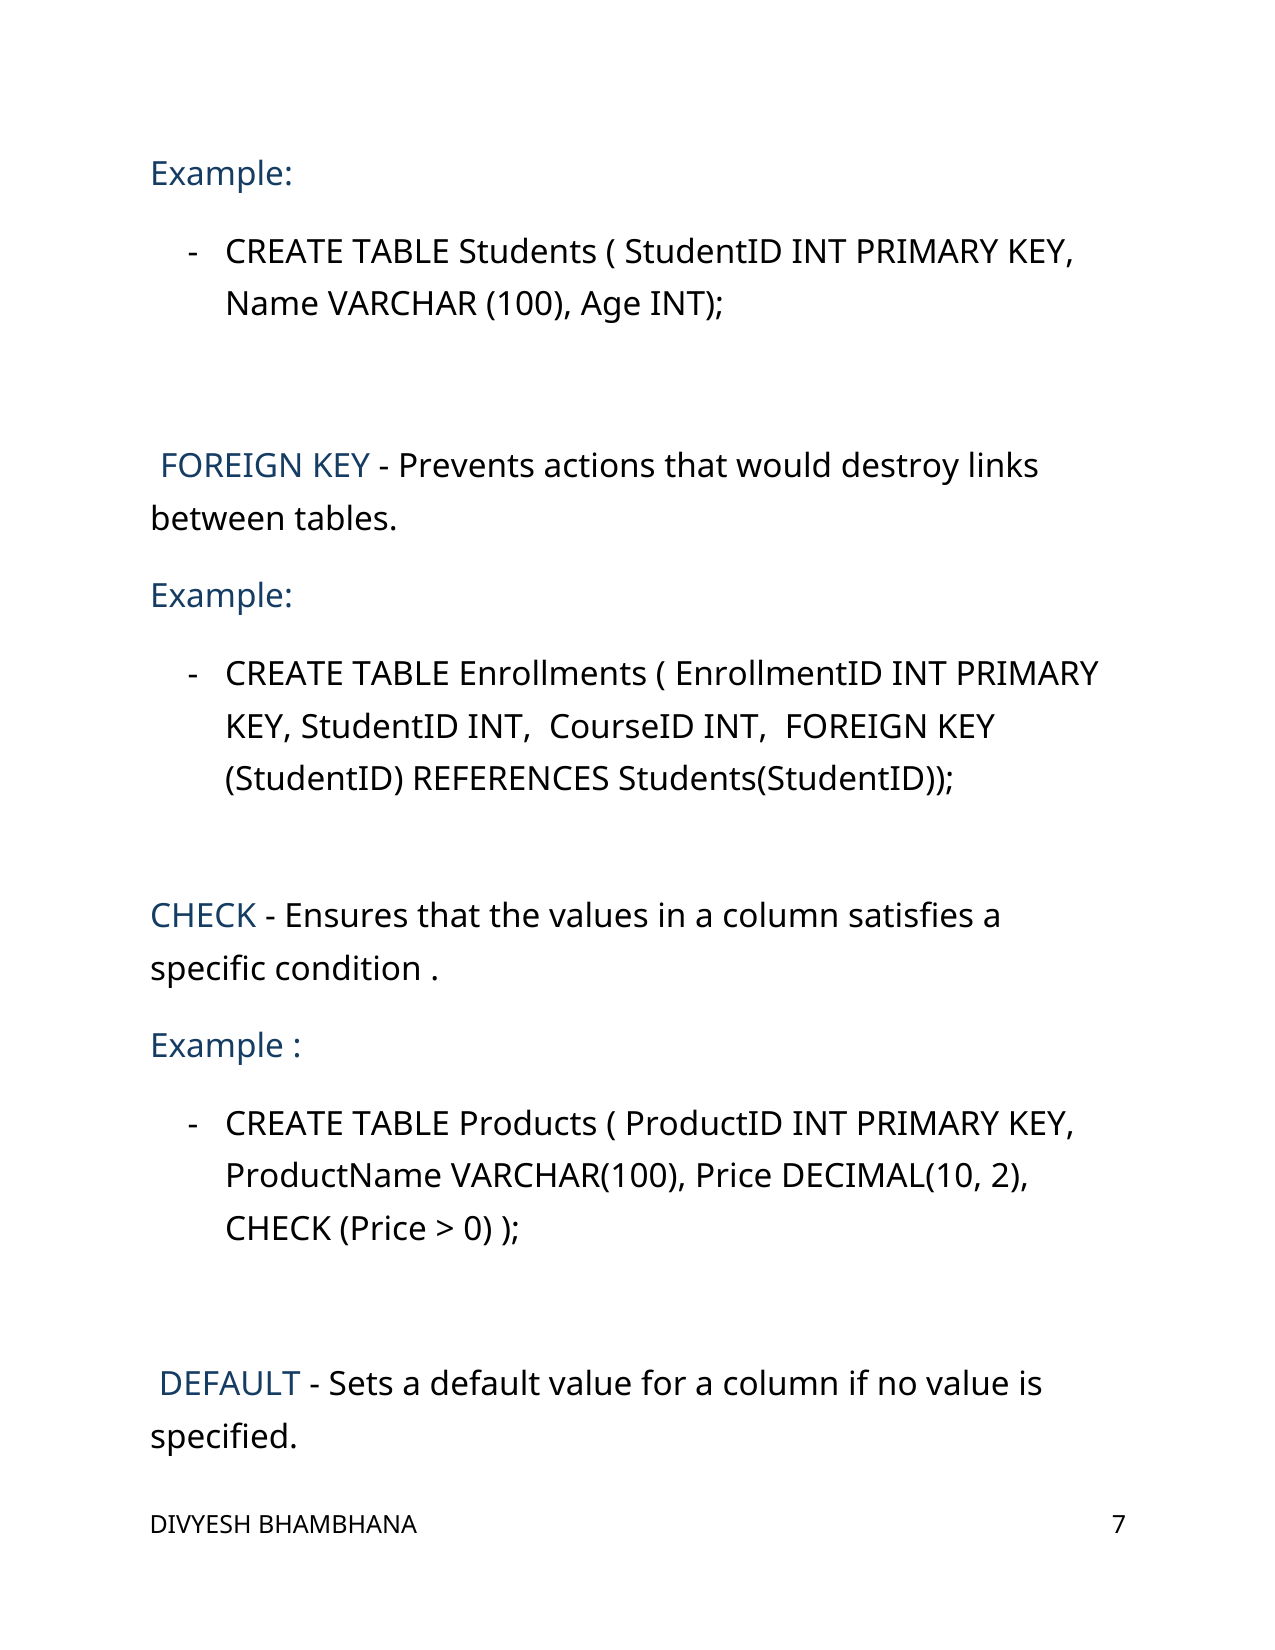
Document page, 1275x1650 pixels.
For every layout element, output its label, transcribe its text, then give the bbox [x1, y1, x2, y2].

text Example: [150, 150, 1125, 195]
list CREATE TABLE Enrollments ( EnrollmentID INT PRIMARY KEY, StudentID INT, CourseID INT, FOREIGN KEY (StudentID) REFERENCES Students(StudentID)); [187, 650, 1125, 800]
list CREATE TABLE Products ( ProductID INT PRIMARY KEY, ProductName VARCHAR(100), Price DECIMAL(10, 2), CHECK (Price > 0) ); [187, 1099, 1125, 1250]
text Example: [150, 572, 1125, 618]
text DEFAULT - Sets a default value for a column if no value is specified. [150, 1360, 1125, 1458]
text FOREIGN KEY - Prevents actions that would destroy links between tables. [150, 442, 1125, 540]
text CHECK - Ensures that the values in a column satisfies a specific condition . [150, 892, 1125, 990]
text Example : [150, 1022, 1125, 1067]
list CREATE TABLE Students ( StudentID INT PRIMARY KEY, Name VARCHAR (100), Age INT); [187, 228, 1125, 326]
